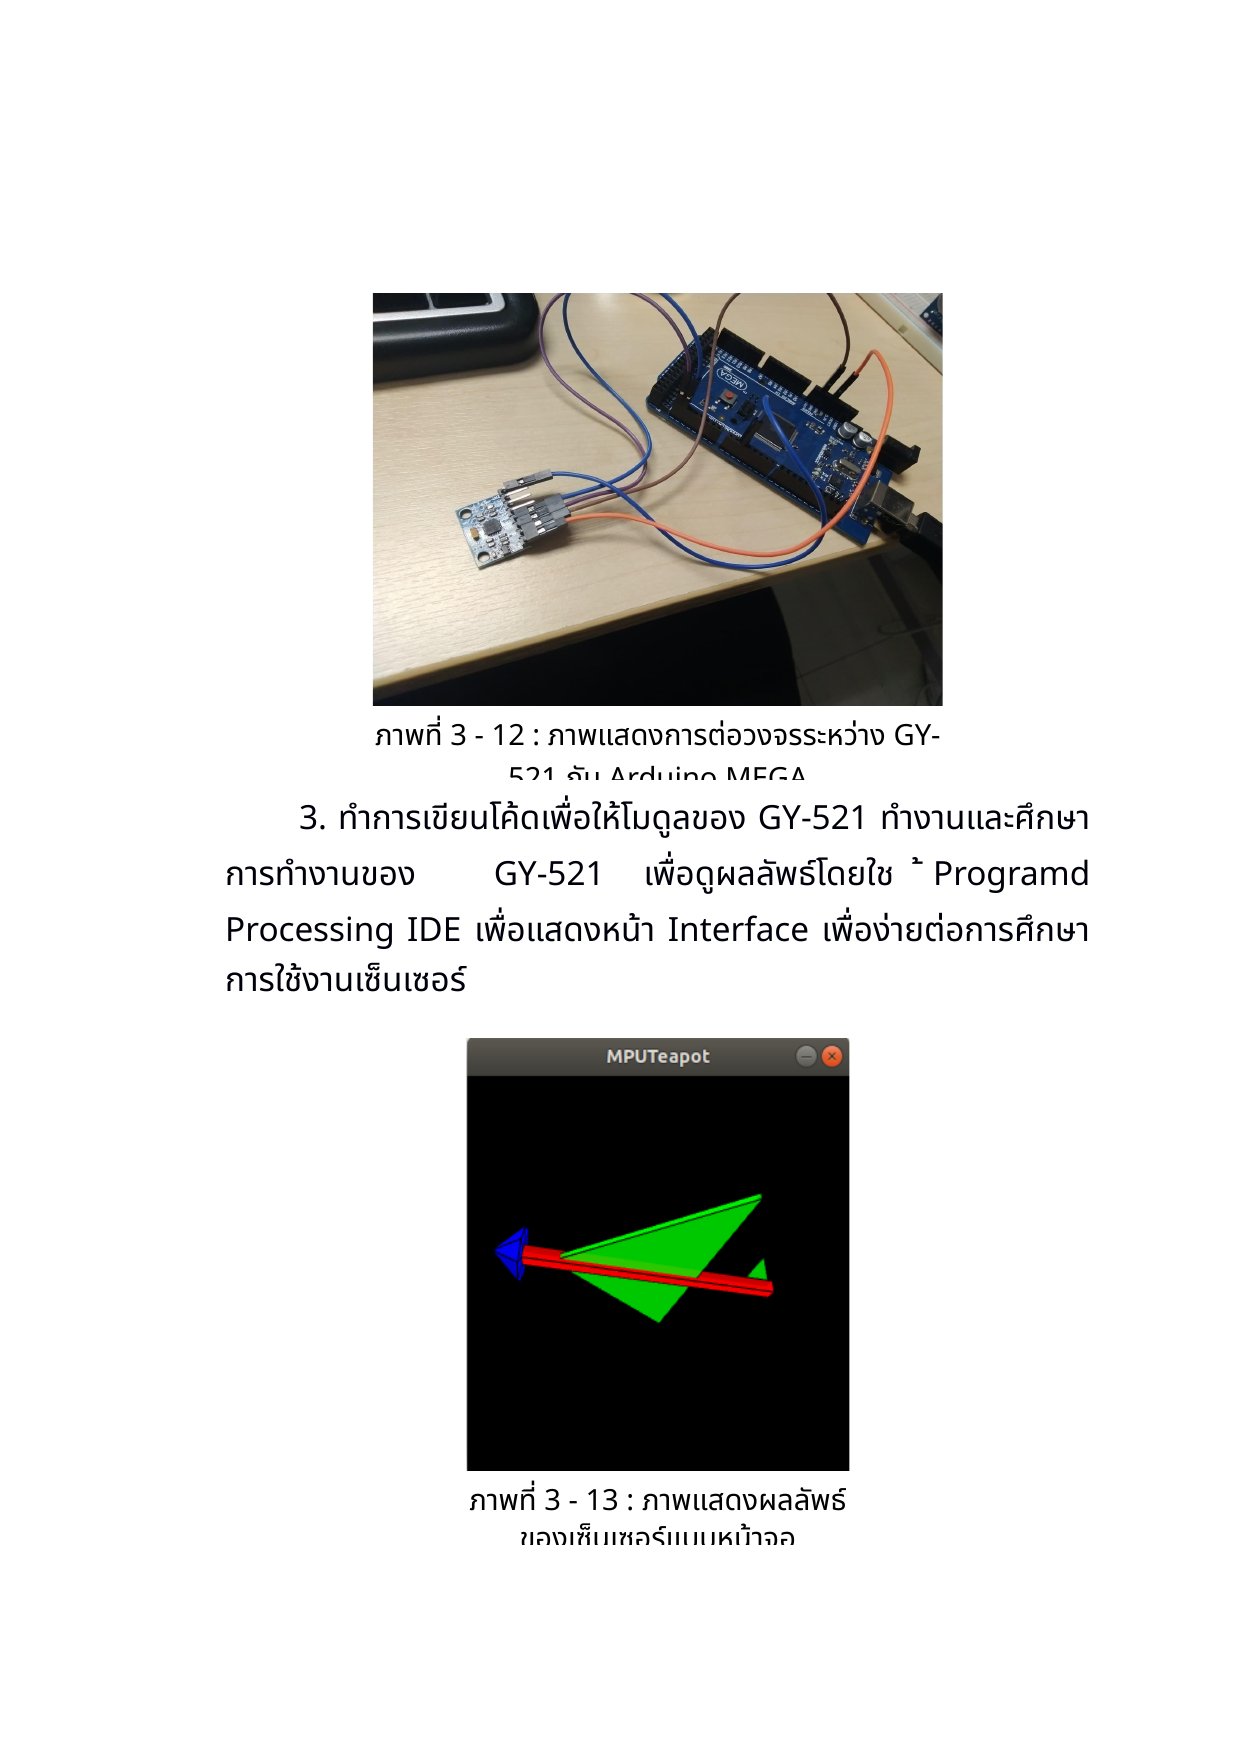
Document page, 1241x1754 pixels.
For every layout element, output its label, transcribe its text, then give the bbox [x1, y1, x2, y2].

picture [372, 293, 943, 706]
picture [466, 1038, 850, 1471]
text 3. ทำการเขียนโค้ดเพื่อให้โมดูลของ GY-521 ทำงานและศึกษาการทำงานของ GY-521 เพื่อดูผลลัพธ์โดยใช้ Programd Processing IDE เพื่อแสดงหน้า Interface เพื่อง่ายต่อการศึกษาการใช้งานเซ็นเซอร์ [225, 794, 1090, 1005]
